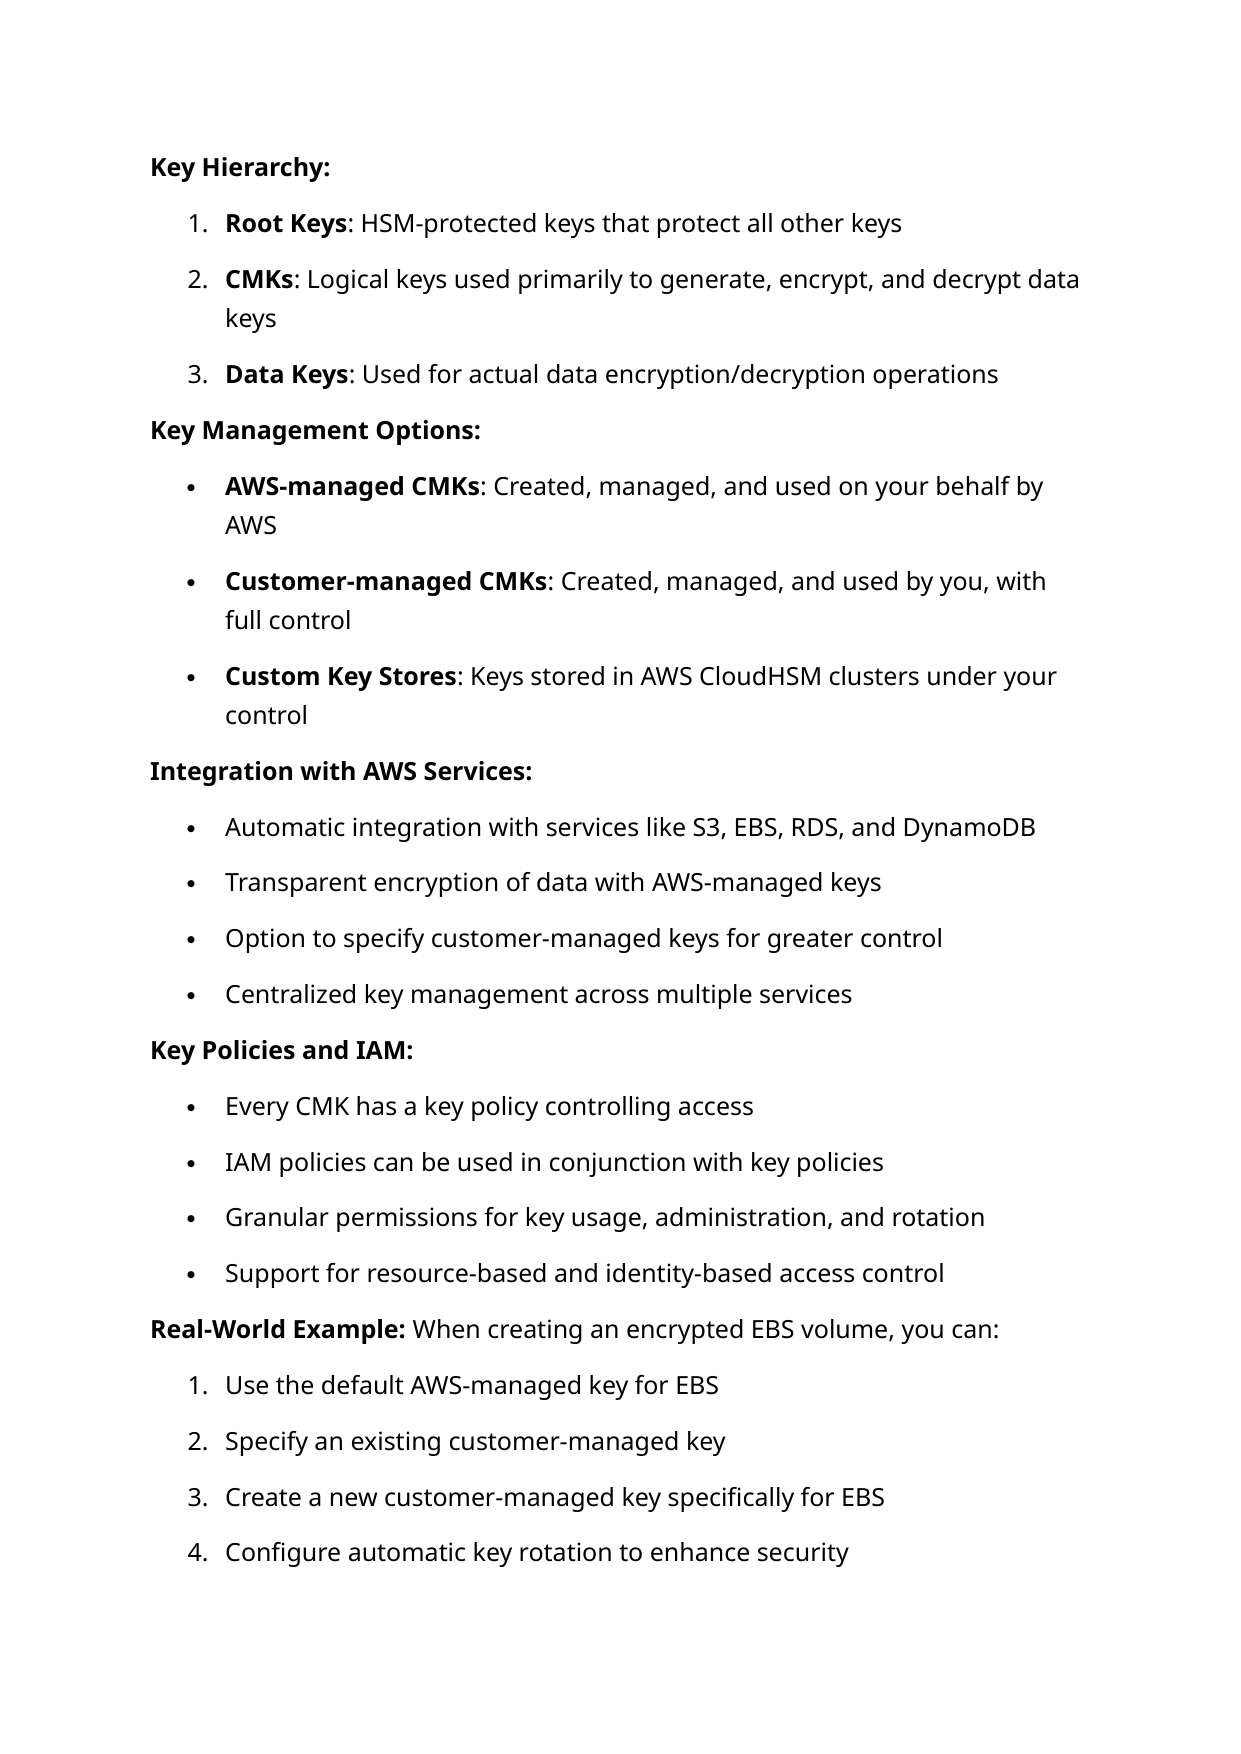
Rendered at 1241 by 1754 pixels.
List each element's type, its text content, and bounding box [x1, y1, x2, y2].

list Root Keys: HSM-protected keys that protect all other keys [187, 206, 1090, 240]
list Granular permissions for key usage, administration, and rotation [187, 1200, 1090, 1234]
list Option to specify customer-managed keys for greater control [187, 921, 1090, 955]
list AWS-managed CMKs: Created, managed, and used on your behalf by AWS [187, 468, 1090, 542]
list Data Keys: Used for actual data encryption/decryption operations [187, 357, 1090, 391]
list Customer-managed CMKs: Created, managed, and used by you, with full control [187, 563, 1090, 637]
list Support for resource-based and identity-based access control [187, 1256, 1090, 1290]
text Real-World Example: When creating an encrypted EBS volume, you can: [150, 1312, 1090, 1346]
list Specify an existing customer-managed key [187, 1423, 1090, 1457]
list Create a new customer-managed key specifically for EBS [187, 1479, 1090, 1513]
list CMKs: Logical keys used primarily to generate, encrypt, and decrypt data keys [187, 262, 1090, 335]
list Centralized key management across multiple services [187, 977, 1090, 1011]
text Key Management Options: [150, 412, 1090, 447]
list Transparent encryption of data with AWS-managed keys [187, 865, 1090, 899]
list Use the default AWS-managed key for EBS [187, 1367, 1090, 1402]
list Custom Key Stores: Keys stored in AWS CloudHSM clusters under your control [187, 658, 1090, 732]
text Key Policies and IAM: [150, 1032, 1090, 1067]
text Integration with AWS Services: [150, 753, 1090, 787]
list Configure automatic key rotation to enhance security [187, 1535, 1090, 1569]
list Every CMK has a key policy controlling access [187, 1088, 1090, 1122]
list IAM policies can be used in conjunction with key policies [187, 1144, 1090, 1178]
text Key Hierarchy: [150, 150, 1090, 184]
list Automatic integration with services like S3, EBS, RDS, and DynamoDB [187, 809, 1090, 843]
